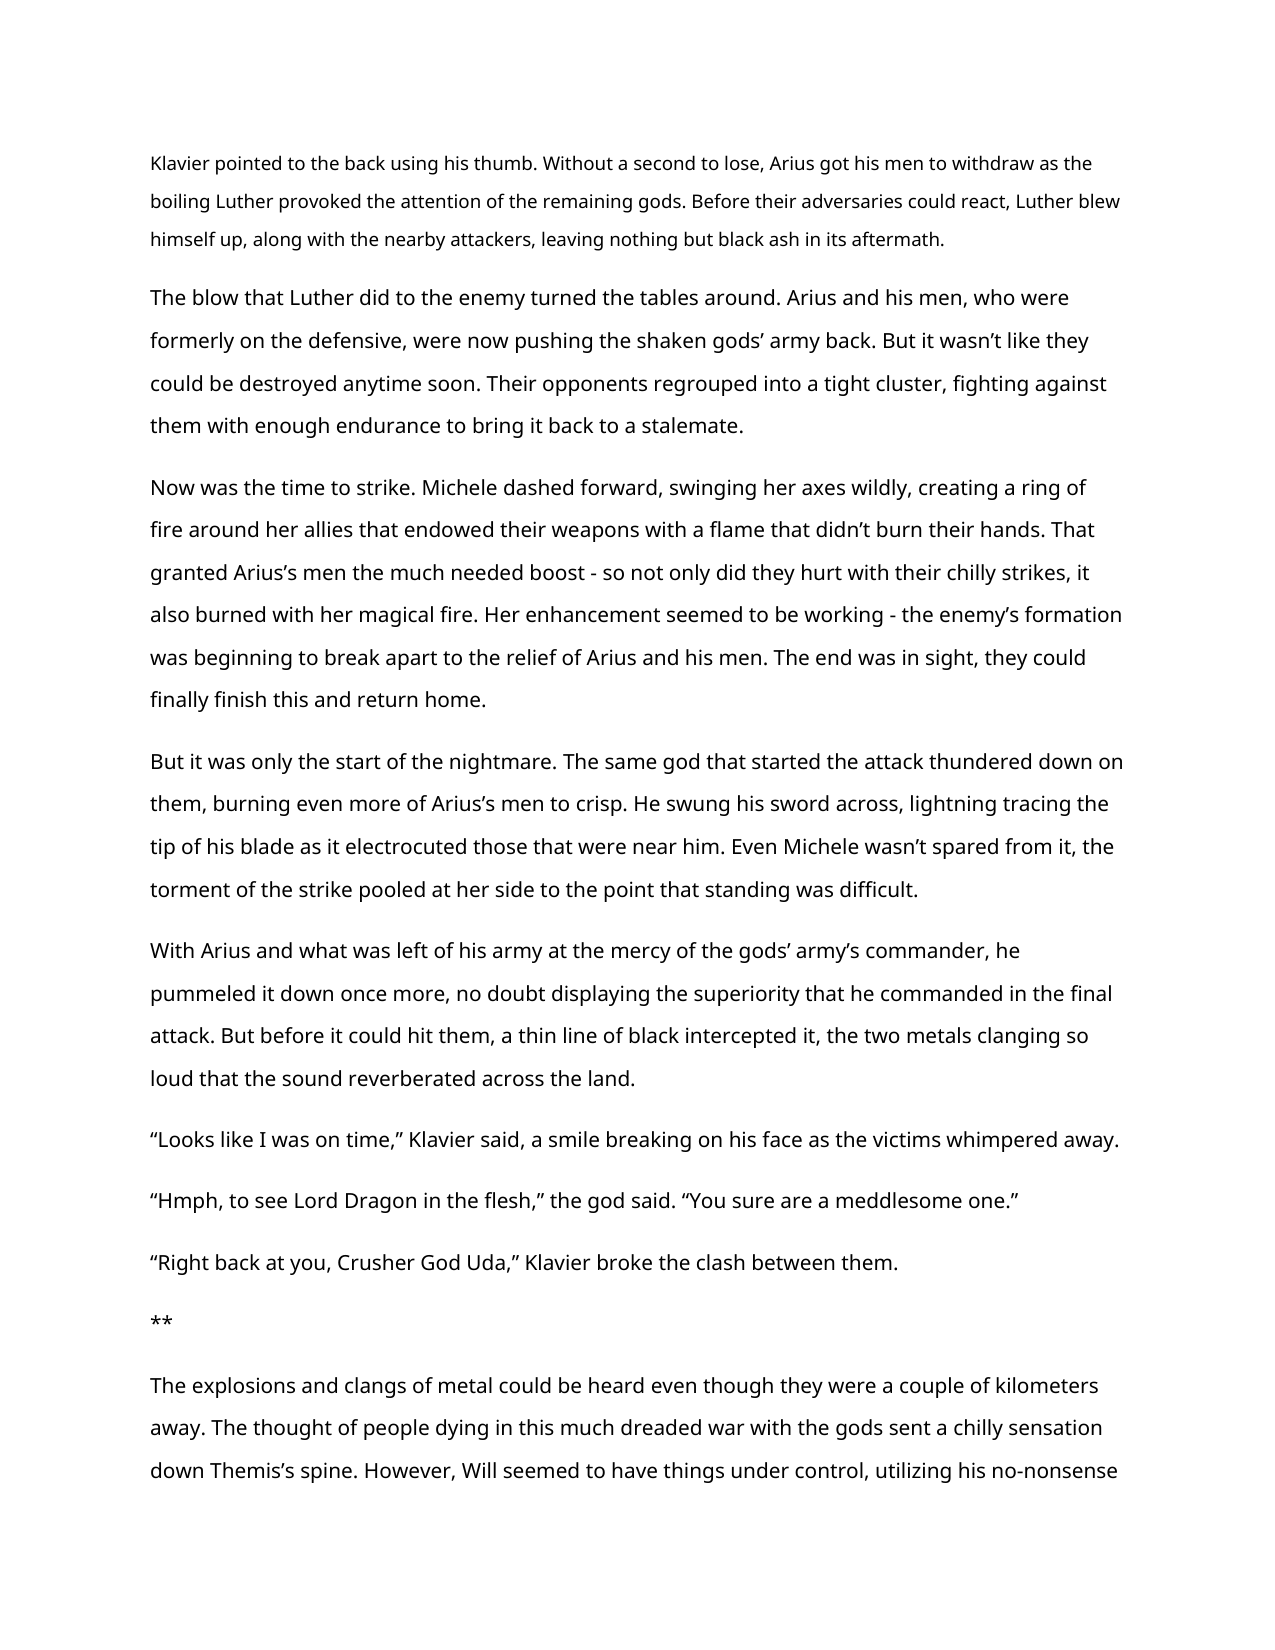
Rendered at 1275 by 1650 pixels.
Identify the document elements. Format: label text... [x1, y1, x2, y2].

text ** [150, 1309, 1125, 1338]
text But it was only the start of the nightmare. The same god that started the attack thundered down on them, burning even more of Arius’s men to crisp. He swung his sword across, lightning tracing the tip of his blade as it electrocuted those that were near him. Even Michele wasn’t spared from it, the torment of the strike pooled at her side to the point that standing was difficult. [150, 747, 1125, 903]
text Now was the time to strike. Michele dashed forward, swinging her axes wildly, creating a ring of fire around her allies that endowed their weapons with a flame that didn’t burn their hands. That granted Arius’s men the much needed boost - so not only did they hurt with their chilly strikes, it also burned with her magical fire. Her enhancement seemed to be working - the enemy’s formation was beginning to break apart to the relief of Arius and his men. The end was in sight, they could finally finish this and return home. [150, 473, 1125, 714]
text “Hmph, to see Lord Dragon in the flesh,” the god said. “You sure are a meddlesome one.” [150, 1187, 1125, 1215]
text With Arius and what was left of his army at the mercy of the gods’ army’s commander, he pummeled it down once more, no doubt displaying the superiority that he commanded in the final attack. But before it could hit them, a thin line of black intercepted it, the two metals clanging so loud that the sound reverberated across the land. [150, 936, 1125, 1092]
text “Right back at you, Crusher God Uda,” Klavier broke the clash between them. [150, 1248, 1125, 1276]
text Klavier pointed to the back using his thumb. Without a second to lose, Arius got his men to withdraw as the boiling Luther provoked the attention of the remaining gods. Before their adversaries could react, Luther blew himself up, along with the nearby attackers, leaving nothing but black ash in its aftermath. [150, 150, 1125, 252]
text “Looks like I was on time,” Klavier said, a smile breaking on his face as the victims whimpered away. [150, 1125, 1125, 1154]
text The blow that Luther did to the enemy turned the tables around. Arius and his men, who were formerly on the defensive, were now pushing the shaken gods’ army back. But it wasn’t like they could be destroyed anytime soon. Their opponents regrouped into a tight cluster, fighting against them with enough endurance to bring it back to a stalemate. [150, 283, 1125, 440]
